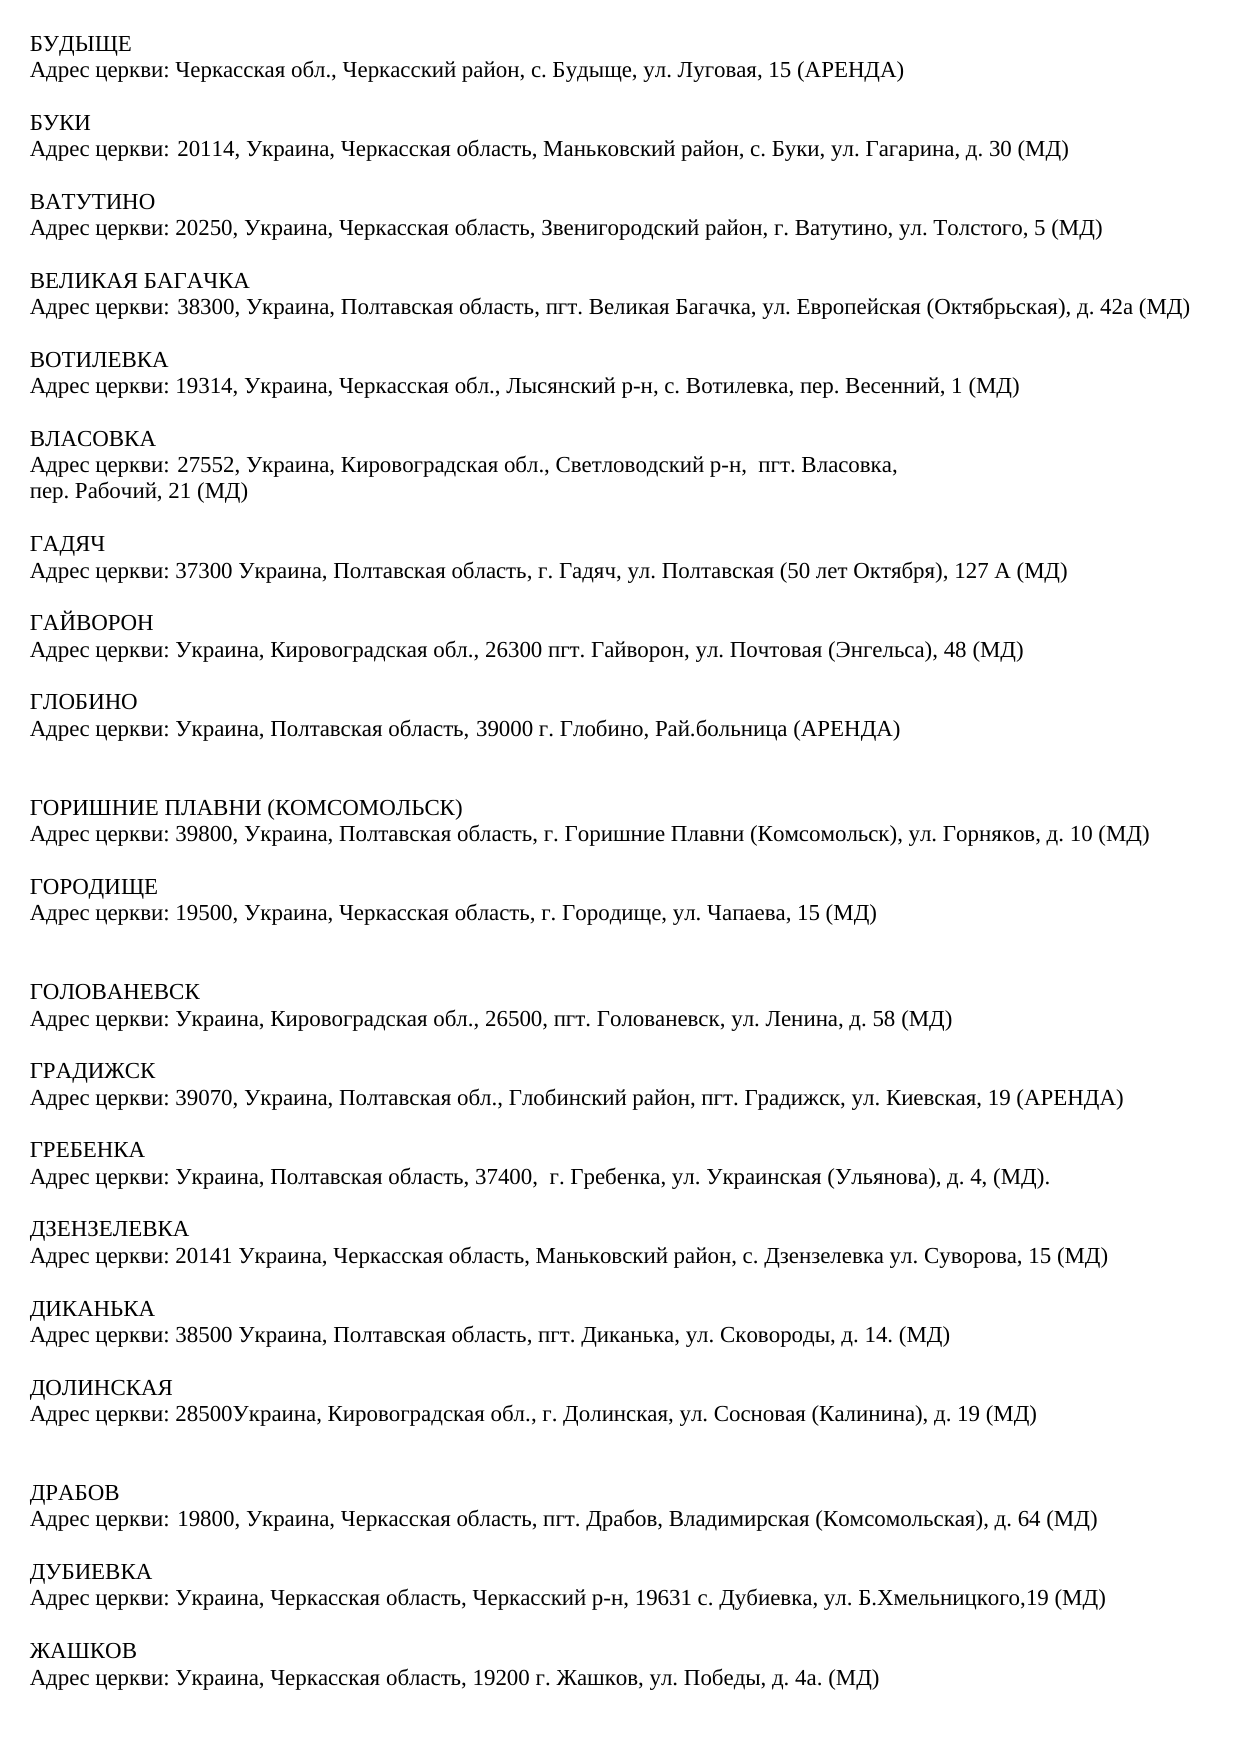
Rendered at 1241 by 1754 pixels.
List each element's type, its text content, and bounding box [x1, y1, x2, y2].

text Адрес церкви: 19500, Украина, Черкасская область, г. Городище, ул. Чапаева, 15 (МД) [29, 899, 1211, 926]
text ГАЙВОРОН [29, 609, 1211, 636]
text ВАТУТИНО [29, 188, 1211, 214]
text Адрес церкви: Украина, Полтавская область, 37400, г. Гребенка, ул. Украинская (Ульянова), д. 4, (МД). [29, 1163, 1211, 1189]
text Адрес церкви: 20250, Украина, Черкасская область, Звенигородский район, г. Ватутино, ул. Толстого, 5 (МД) [29, 214, 1211, 240]
text Адрес церкви: 39800, Украина, Полтавская область, г. Горишние Плавни (Комсомольск), ул. Горняков, д. 10 (МД) [29, 820, 1211, 847]
text ВОТИЛЕВКА [29, 346, 1211, 372]
text Адрес церкви: 19314, Украина, Черкасская обл., Лысянский р-н, с. Вотилевка, пер. Весенний, 1 (МД) [29, 372, 1211, 398]
text ДОЛИНСКАЯ [29, 1374, 1211, 1400]
text Адрес церкви: 38300, Украина, Полтавская область, пгт. Великая Багачка, ул. Европейская (Октябрьская), д. 42а (МД) [29, 293, 1211, 319]
text Адрес церкви: 20141 Украина, Черкасская область, Маньковский район, с. Дзензелевка ул. Суворова, 15 (МД) [29, 1242, 1211, 1268]
text Адрес церкви: Украина, Черкасская область, . Жашков, ул. Победы, д. 4а. (МД) [29, 1663, 1211, 1690]
text Адрес церкви: 37300 Украина, Полтавская область, г. Гадяч, ул. Полтавская (50 лет Октября), 127 А (МД) [29, 557, 1211, 583]
text ЖАШКОВ [29, 1637, 1211, 1663]
text Адрес церкви: Черкасская обл., Черкасский район, с. Будыще, ул. Луговая, 15 (АРЕНДА) [29, 56, 1211, 82]
text ВЕЛИКАЯ БАГАЧКА [29, 267, 1211, 293]
text Адрес церкви: 19800, Украина, Черкасская область, пгт. Драбов, Владимирская (Комсомольская), д. 64 (МД) [29, 1505, 1211, 1532]
text Адрес церкви: Украина, Кировоградская обл., 26500, пгт. Голованевск, ул. Ленина, д. 58 (МД) [29, 1005, 1211, 1031]
text ДУБИЕВКА [29, 1558, 1211, 1584]
text Адрес церкви: Украина, Черкасская область, Черкасский р-н, 19631 с. Дубиевка, ул. Б.Хмельницкого,19 (МД) [29, 1584, 1211, 1611]
text ДЗЕНЗЕЛЕВКА [29, 1216, 1211, 1242]
text ГОРОДИЩЕ [29, 873, 1211, 899]
text пер. Рабочий, 21 (МД) [29, 478, 1211, 504]
text ДИКАНЬКА [29, 1294, 1211, 1321]
text ГРАДИЖСК [29, 1057, 1211, 1084]
text Адрес церкви: Украина, Кировоградская обл., 26300 пгт. Гайворон, ул. Почтовая (Энгельса), 48 (МД) [29, 636, 1211, 662]
text Адрес церкви: 39070, Украина, Полтавская обл., Глобинский район, пгт. Градижск, ул. Киевская, 19 (АРЕНДА) [29, 1084, 1211, 1110]
text ГЛОБИНО [29, 688, 1211, 715]
text ДРАБОВ [29, 1479, 1211, 1505]
text ГРЕБЕНКА [29, 1136, 1211, 1163]
text Адрес церкви: 28500Украина, Кировоградская обл., г. Долинская, ул. Сосновая (Калинина), д. 19 (МД) [29, 1400, 1211, 1426]
text ГОРИШНИЕ ПЛАВНИ (КОМСОМОЛЬСК) [29, 794, 1211, 820]
text БУДЫЩЕ [29, 29, 1211, 56]
text ВЛАСОВКА [29, 425, 1211, 451]
text БУКИ [29, 109, 1211, 135]
text Адрес церкви: 38500 Украина, Полтавская область, пгт. Диканька, ул. Сковороды, д. 14. (МД) [29, 1321, 1211, 1347]
text Адрес церкви: 20114, Украина, Черкасская область, Маньковский район, с. Буки, ул. Гагарина, д. 30 (МД) [29, 135, 1211, 161]
text ГАДЯЧ [29, 530, 1211, 557]
text Адрес церкви: 27552, Украина, Кировоградская обл., Светловодский р-н, пгт. Власовка, [29, 451, 1211, 478]
text ГОЛОВАНЕВСК [29, 978, 1211, 1005]
text Адрес церкви: Украина, Полтавская область, . Глобино, Рай.больница (АРЕНДА) [29, 715, 1211, 741]
